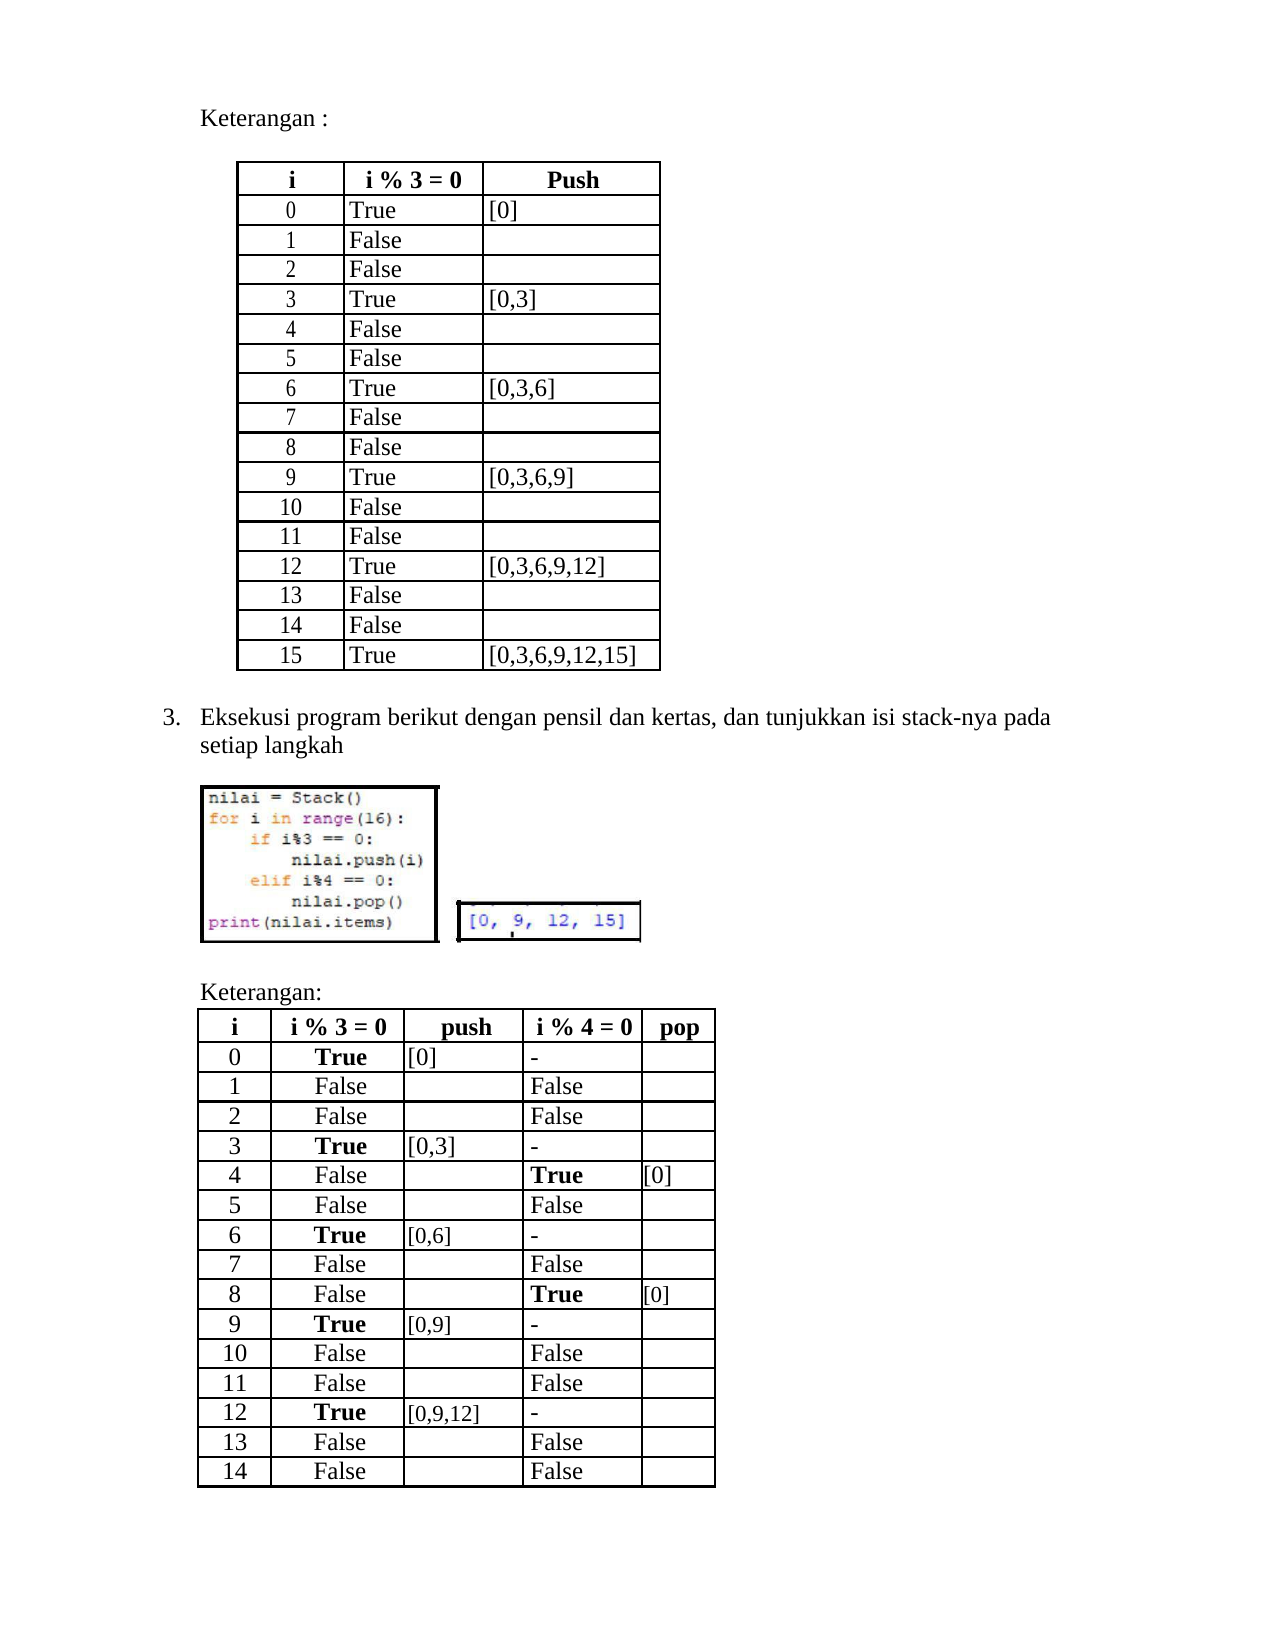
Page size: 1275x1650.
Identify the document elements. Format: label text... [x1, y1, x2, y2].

table_cell - [524, 1310, 641, 1337]
table_cell [643, 1073, 714, 1100]
table_cell False [345, 434, 482, 461]
table_cell 8 [199, 1280, 270, 1308]
table_cell False [272, 1369, 403, 1397]
table_cell [0] [484, 196, 659, 224]
table_cell 11 [199, 1369, 270, 1397]
table_cell True [272, 1132, 403, 1160]
table_cell 6 [199, 1221, 270, 1249]
table_cell - [524, 1221, 641, 1249]
table_cell False [272, 1103, 403, 1130]
table_cell True [272, 1399, 403, 1426]
table_cell [0,9] [405, 1310, 522, 1337]
table_cell 9 [199, 1310, 270, 1337]
table_cell [0,3,6,9,12] [484, 552, 659, 580]
table_cell 15 [239, 641, 343, 669]
table_cell False [524, 1369, 641, 1397]
table_header i [199, 1010, 270, 1041]
table_cell [484, 493, 659, 520]
table_cell 7 [199, 1251, 270, 1278]
list Eksekusi program berikut dengan pensil dan kertas, dan tunjukkan isi stack-nya pada setiap langkah [162, 703, 1098, 759]
table_cell 7 [239, 404, 343, 431]
table_cell False [272, 1340, 403, 1367]
table_cell [0,6] [405, 1221, 522, 1249]
table_cell False [345, 523, 482, 550]
table_cell [0,3,6] [484, 374, 659, 402]
table_cell [643, 1191, 714, 1219]
table_cell True [524, 1162, 641, 1189]
table_cell False [272, 1280, 403, 1308]
table_cell [0,3,6,9,12,15] [484, 641, 659, 669]
table_cell 13 [239, 582, 343, 609]
table_cell [643, 1369, 714, 1397]
table_cell [405, 1162, 522, 1189]
table_cell [405, 1251, 522, 1278]
table_cell 3 [239, 285, 343, 313]
table_cell [0] [405, 1043, 522, 1071]
table_cell False [524, 1428, 641, 1456]
table_cell [643, 1340, 714, 1367]
table_cell - [524, 1132, 641, 1160]
table_cell 4 [239, 315, 343, 342]
table_cell 14 [199, 1458, 270, 1485]
table_cell 14 [239, 611, 343, 639]
table_cell False [345, 345, 482, 372]
table_cell False [524, 1340, 641, 1367]
table_cell True [345, 285, 482, 313]
table_cell True [272, 1310, 403, 1337]
table_cell [484, 434, 659, 461]
table_cell True [345, 374, 482, 402]
table_cell False [524, 1458, 641, 1485]
table_cell [643, 1310, 714, 1337]
table_cell [405, 1280, 522, 1308]
table_cell False [272, 1428, 403, 1456]
table_cell 3 [199, 1132, 270, 1160]
table_cell False [345, 493, 482, 520]
picture [200, 785, 642, 943]
table_cell False [524, 1073, 641, 1100]
table_cell 12 [199, 1399, 270, 1426]
table_header i % 3 = 0 [272, 1010, 403, 1041]
table_cell 4 [199, 1162, 270, 1189]
table_cell [0,9,12] [405, 1399, 522, 1426]
table_cell - [524, 1043, 641, 1071]
table_cell False [345, 315, 482, 342]
table_cell [484, 345, 659, 372]
table_cell True [345, 641, 482, 669]
table_cell False [345, 611, 482, 639]
table_cell [484, 315, 659, 342]
table_cell [643, 1132, 714, 1160]
table_cell [484, 226, 659, 253]
table_cell [643, 1103, 714, 1130]
table_cell [0,3] [484, 285, 659, 313]
table_cell [405, 1458, 522, 1485]
table_header pop [643, 1010, 714, 1041]
table_cell [484, 611, 659, 639]
table_cell 9 [239, 463, 343, 491]
table_cell 8 [239, 434, 343, 461]
table_header i % 4 = 0 [524, 1010, 641, 1041]
text Keterangan : [200, 103, 1125, 132]
table_cell False [345, 226, 482, 253]
table_cell False [524, 1251, 641, 1278]
table_cell 6 [239, 374, 343, 402]
table_cell 0 [199, 1043, 270, 1071]
table_cell 1 [239, 226, 343, 253]
table_cell [0,3,6,9] [484, 463, 659, 491]
table_cell [405, 1103, 522, 1130]
table_cell [405, 1073, 522, 1100]
table_cell True [272, 1043, 403, 1071]
table_cell [0] [643, 1162, 714, 1189]
table_cell 5 [199, 1191, 270, 1219]
table_cell [484, 582, 659, 609]
table_cell False [345, 582, 482, 609]
table_header i [239, 163, 343, 194]
table_cell 2 [199, 1103, 270, 1130]
table_cell - [524, 1399, 641, 1426]
table_cell [643, 1399, 714, 1426]
table_cell [405, 1340, 522, 1367]
table_header i % 3 = 0 [345, 163, 482, 194]
table_cell [643, 1428, 714, 1456]
table_cell False [345, 256, 482, 283]
table_cell True [345, 463, 482, 491]
table_cell True [272, 1221, 403, 1249]
table_cell [643, 1043, 714, 1071]
table_cell True [345, 552, 482, 580]
table_cell False [272, 1251, 403, 1278]
table_cell 2 [239, 256, 343, 283]
table_cell True [345, 196, 482, 224]
table_cell 5 [239, 345, 343, 372]
table_cell False [272, 1191, 403, 1219]
table_cell False [272, 1458, 403, 1485]
table_cell 13 [199, 1428, 270, 1456]
table_cell [484, 256, 659, 283]
table_cell [405, 1191, 522, 1219]
table_cell [484, 404, 659, 431]
table_cell [484, 523, 659, 550]
table_cell False [272, 1073, 403, 1100]
table_cell [643, 1221, 714, 1249]
table_cell 11 [239, 523, 343, 550]
table_cell [0,3] [405, 1132, 522, 1160]
table_cell 1 [199, 1073, 270, 1100]
table_cell [405, 1428, 522, 1456]
table_cell 12 [239, 552, 343, 580]
table_cell False [272, 1162, 403, 1189]
table_header push [405, 1010, 522, 1041]
table_cell False [345, 404, 482, 431]
table_cell [643, 1251, 714, 1278]
table_cell False [524, 1103, 641, 1130]
table_cell 10 [239, 493, 343, 520]
table_cell 10 [199, 1340, 270, 1367]
table_cell True [524, 1280, 641, 1308]
table_cell False [524, 1191, 641, 1219]
text Keterangan: [200, 977, 1125, 1006]
table_header Push [484, 163, 659, 194]
table_cell [405, 1369, 522, 1397]
table_cell [643, 1458, 714, 1485]
table_cell 0 [239, 196, 343, 224]
table_cell [0] [643, 1280, 714, 1308]
